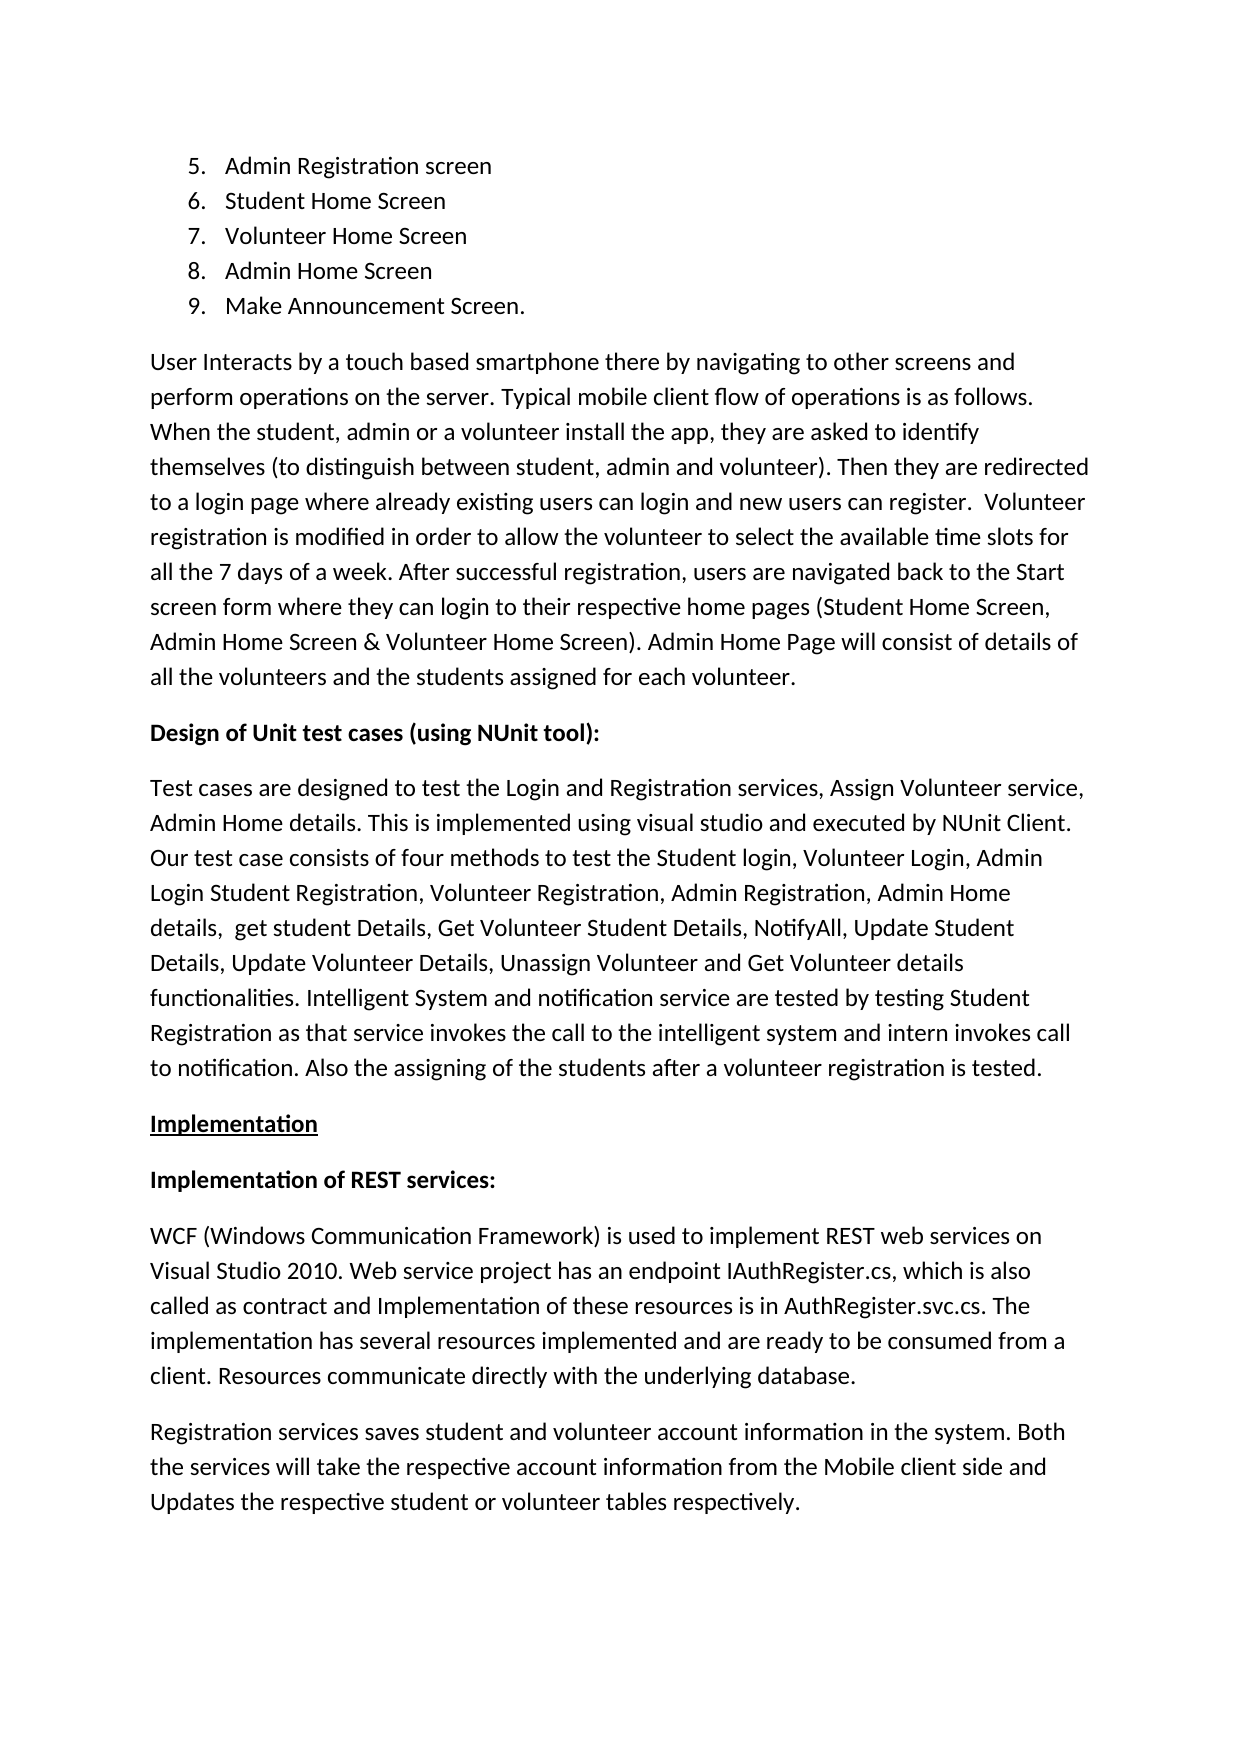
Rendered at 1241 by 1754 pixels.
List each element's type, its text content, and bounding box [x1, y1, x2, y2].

list Make Announcement Screen. [187, 290, 1090, 321]
text Registration services saves student and volunteer account information in the system. Both the services will take the respective account information from the Mobile client side and Updates the respective student or volunteer tables respectively. [150, 1416, 1090, 1516]
list Admin Home Screen [187, 255, 1090, 286]
text User Interacts by a touch based smartphone there by navigating to other screens and perform operations on the server. Typical mobile client flow of operations is as follows. When the student, admin or a volunteer install the app, they are asked to identify themselves (to distinguish between student, admin and volunteer). Then they are redirected to a login page where already existing users can login and new users can register. Volunteer registration is modified in order to allow the volunteer to select the available time slots for all the 7 days of a week. After successful registration, users are navigated back to the Start screen form where they can login to their respective home pages (Student Home Screen, Admin Home Screen & Volunteer Home Screen). Admin Home Page will consist of details of all the volunteers and the students assigned for each volunteer. [150, 346, 1090, 691]
text WCF (Windows Communication Framework) is used to implement REST web services on Visual Studio 2010. Web service project has an endpoint IAuthRegister.cs, which is also called as contract and Implementation of these resources is in AuthRegister.svc.cs. The implementation has several resources implemented and are ready to be consumed from a client. Resources communicate directly with the underlying database. [150, 1220, 1090, 1391]
text Test cases are designed to test the Login and Registration services, Assign Volunteer service, Admin Home details. This is implemented using visual studio and executed by NUnit Client. Our test case consists of four methods to test the Student login, Volunteer Login, Admin Login Student Registration, Volunteer Registration, Admin Registration, Admin Home details, get student Details, Get Volunteer Student Details, NotifyAll, Update Student Details, Update Volunteer Details, Unassign Volunteer and Get Volunteer details functionalities. Intelligent System and notification service are tested by testing Student Registration as that service invokes the call to the intelligent system and intern invokes call to notification. Also the assigning of the students after a volunteer registration is tested. [150, 772, 1090, 1083]
list Student Home Screen [187, 185, 1090, 216]
text Implementation of REST services: [150, 1164, 1090, 1195]
text Design of Unit test cases (using NUnit tool): [150, 717, 1090, 747]
list Admin Registration screen [187, 150, 1090, 181]
list Volunteer Home Screen [187, 220, 1090, 251]
text Implementation [150, 1108, 1090, 1139]
